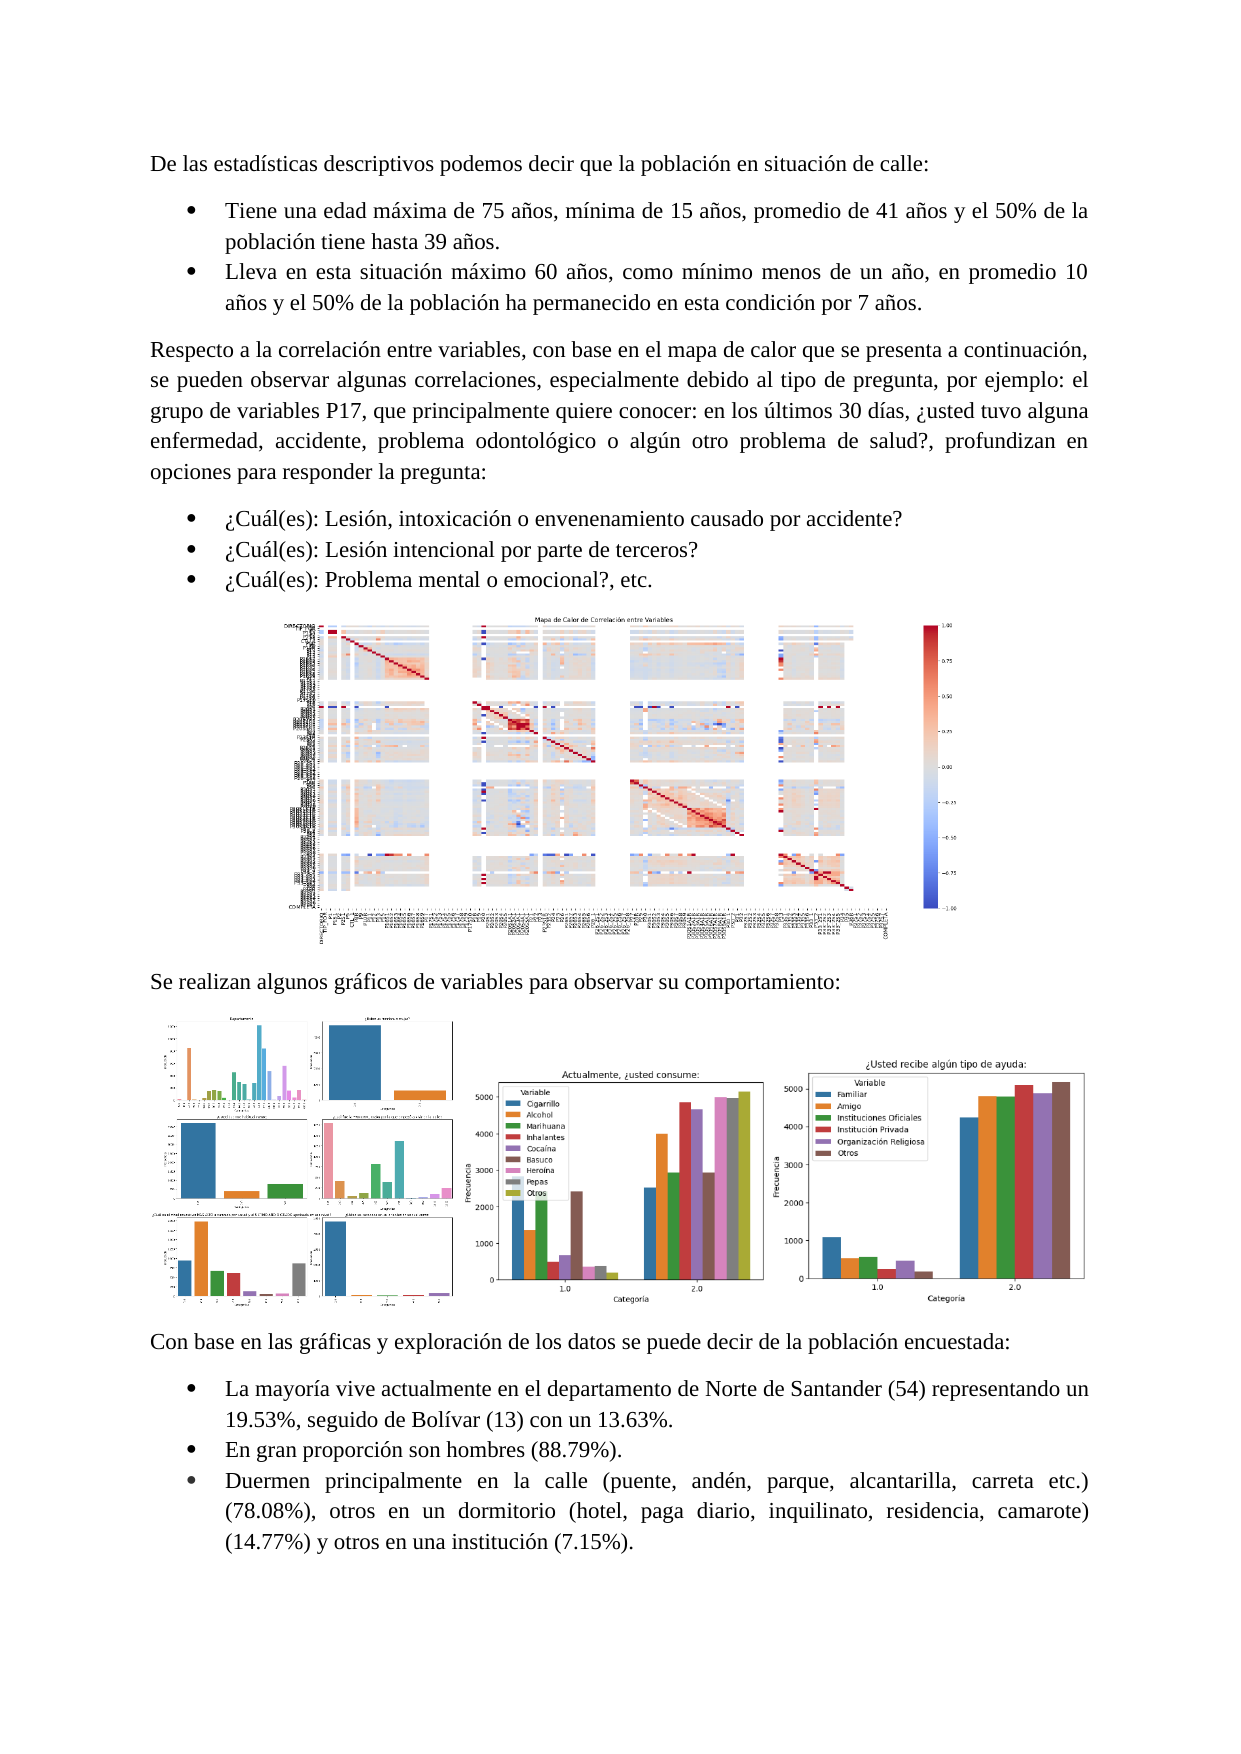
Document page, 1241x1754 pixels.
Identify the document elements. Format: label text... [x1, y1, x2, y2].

text De las estadísticas descriptivos podemos decir que la población en situación de calle: [150, 150, 1090, 176]
list Tiene una edad máxima de 75 años, mínima de 15 años, promedio de 41 años y el 50% de la población tiene hasta 39 años. [187, 197, 1090, 254]
list La mayoría vive actualmente en el departamento de Norte de Santander (54) representando un 19.53%, seguido de Bolívar (13) con un 13.63%. [187, 1375, 1090, 1432]
list ¿Cuál(es): Lesión, intoxicación o envenenamiento causado por accidente? [187, 505, 1090, 532]
text Con base en las gráficas y exploración de los datos se puede decir de la población encuestada: [150, 1328, 1090, 1354]
picture [281, 613, 960, 947]
list En gran proporción son hombres (88.79%). [187, 1436, 1090, 1463]
picture [150, 1015, 454, 1308]
list Duermen principalmente en la calle (puente, andén, parque, alcantarilla, carreta etc.) (78.08%), otros en un dormitorio (hotel, paga diario, inquilinato, residencia, camarote) (14.77%) y otros en una institución (7.15%). [187, 1467, 1090, 1554]
picture [459, 1054, 1089, 1308]
text Se realizan algunos gráficos de variables para observar su comportamiento: [150, 968, 1090, 995]
list Lleva en esta situación máximo 60 años, como mínimo menos de un año, en promedio 10 años y el 50% de la población ha permanecido en esta condición por 7 años. [187, 258, 1090, 315]
list ¿Cuál(es): Problema mental o emocional?, etc. [187, 566, 1090, 593]
text Respecto a la correlación entre variables, con base en el mapa de calor que se presenta a continuación, se pueden observar algunas correlaciones, especialmente debido al tipo de pregunta, por ejemplo: el grupo de variables P17, que principalmente quiere conocer: en los últimos 30 días, ¿usted tuvo alguna enfermedad, accidente, problema odontológico o algún otro problema de salud?, profundizan en opciones para responder la pregunta: [150, 336, 1090, 484]
list ¿Cuál(es): Lesión intencional por parte de terceros? [187, 536, 1090, 562]
